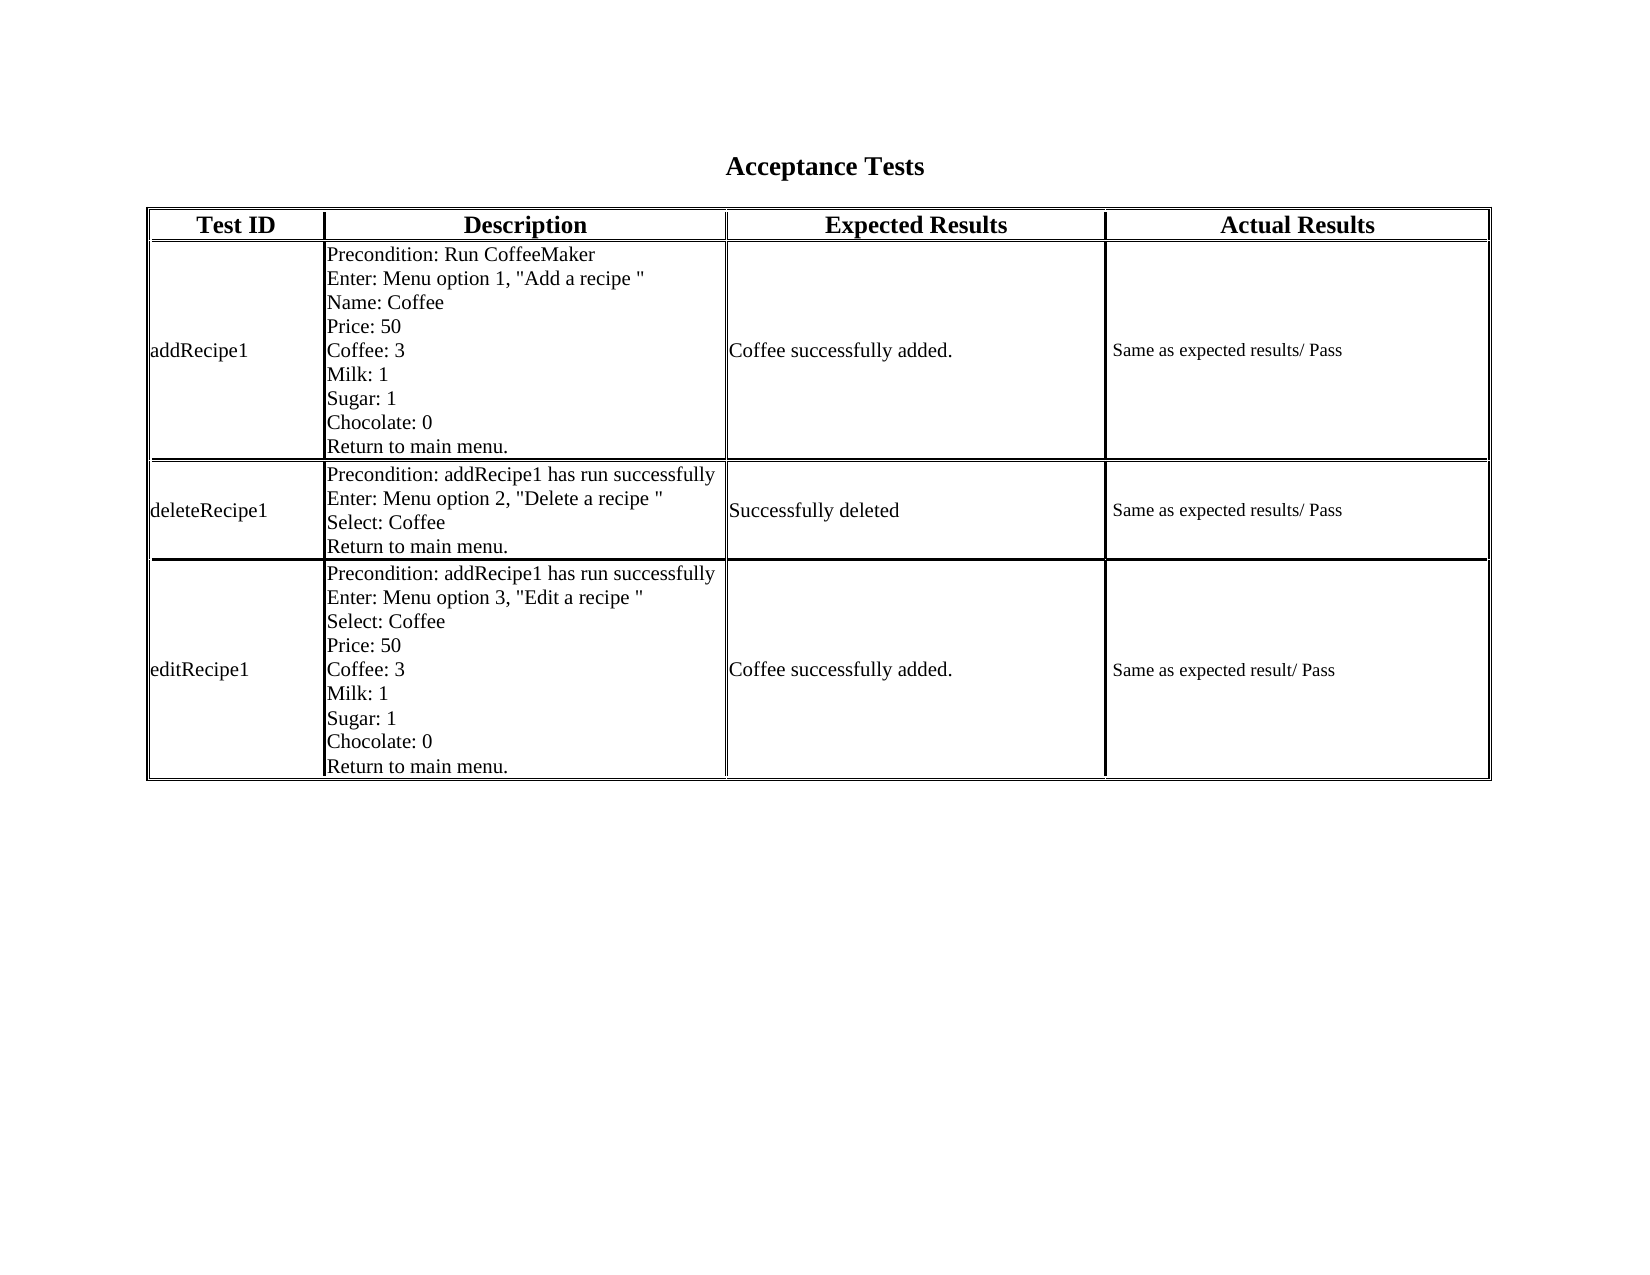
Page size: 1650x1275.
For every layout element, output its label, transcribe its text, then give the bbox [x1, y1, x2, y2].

table_cell Successfully deleted [728, 462, 1104, 558]
table_header Test ID [150, 210, 324, 238]
table_cell addRecipe1 [150, 239, 323, 458]
table_cell Precondition: addRecipe1 has run successfully Enter: Menu option 3, "Edit a recipe " Select: Coffee Price: 50 Coffee: 3 Milk: 1 Sugar: 1 Chocolate: 0 Return to main menu. [324, 561, 726, 778]
text Acceptance Tests [150, 150, 1500, 181]
table_cell deleteRecipe1 [150, 458, 323, 558]
table_cell Coffee successfully added. [726, 561, 1105, 778]
table_cell Same as expected results/ Pass [1107, 458, 1489, 558]
table_header Actual Results [1105, 210, 1488, 238]
table_cell Precondition: addRecipe1 has run successfully Enter: Menu option 2, "Delete a recipe " Select: Coffee Return to main menu. [326, 462, 725, 558]
table_cell editRecipe1 [148, 558, 324, 778]
table_header Expected Results [726, 210, 1105, 238]
table_cell Coffee successfully added. [728, 242, 1104, 458]
table_cell Same as expected result/ Pass [1105, 558, 1490, 778]
table_cell Same as expected results/ Pass [1107, 239, 1489, 458]
table_header Description [324, 210, 726, 238]
table_cell Precondition: Run CoffeeMaker Enter: Menu option 1, "Add a recipe " Name: Coffee Price: 50 Coffee: 3 Milk: 1 Sugar: 1 Chocolate: 0 Return to main menu. [326, 242, 725, 458]
